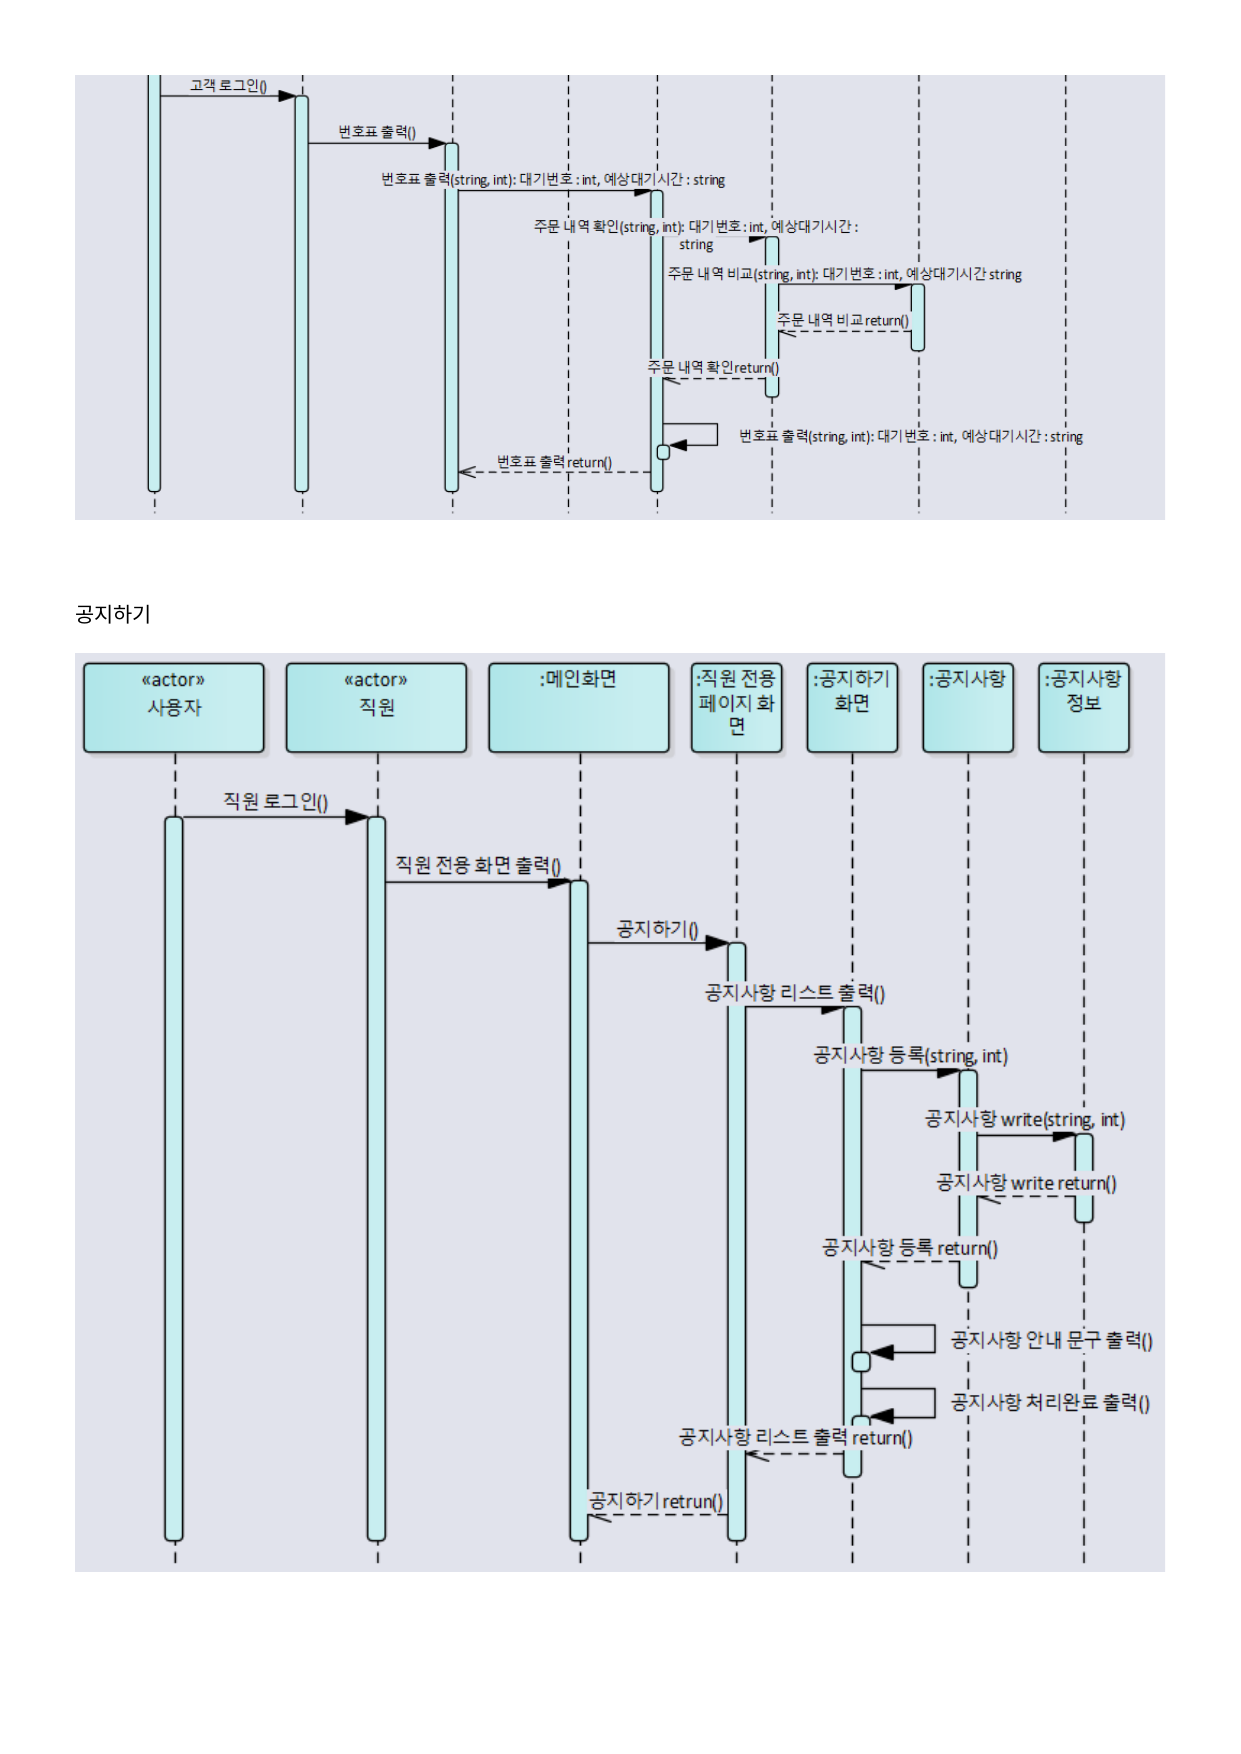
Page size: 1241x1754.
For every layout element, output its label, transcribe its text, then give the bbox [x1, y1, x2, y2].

picture [75, 75, 1166, 520]
text 공지하기 [75, 598, 1165, 628]
picture [75, 653, 1166, 1572]
